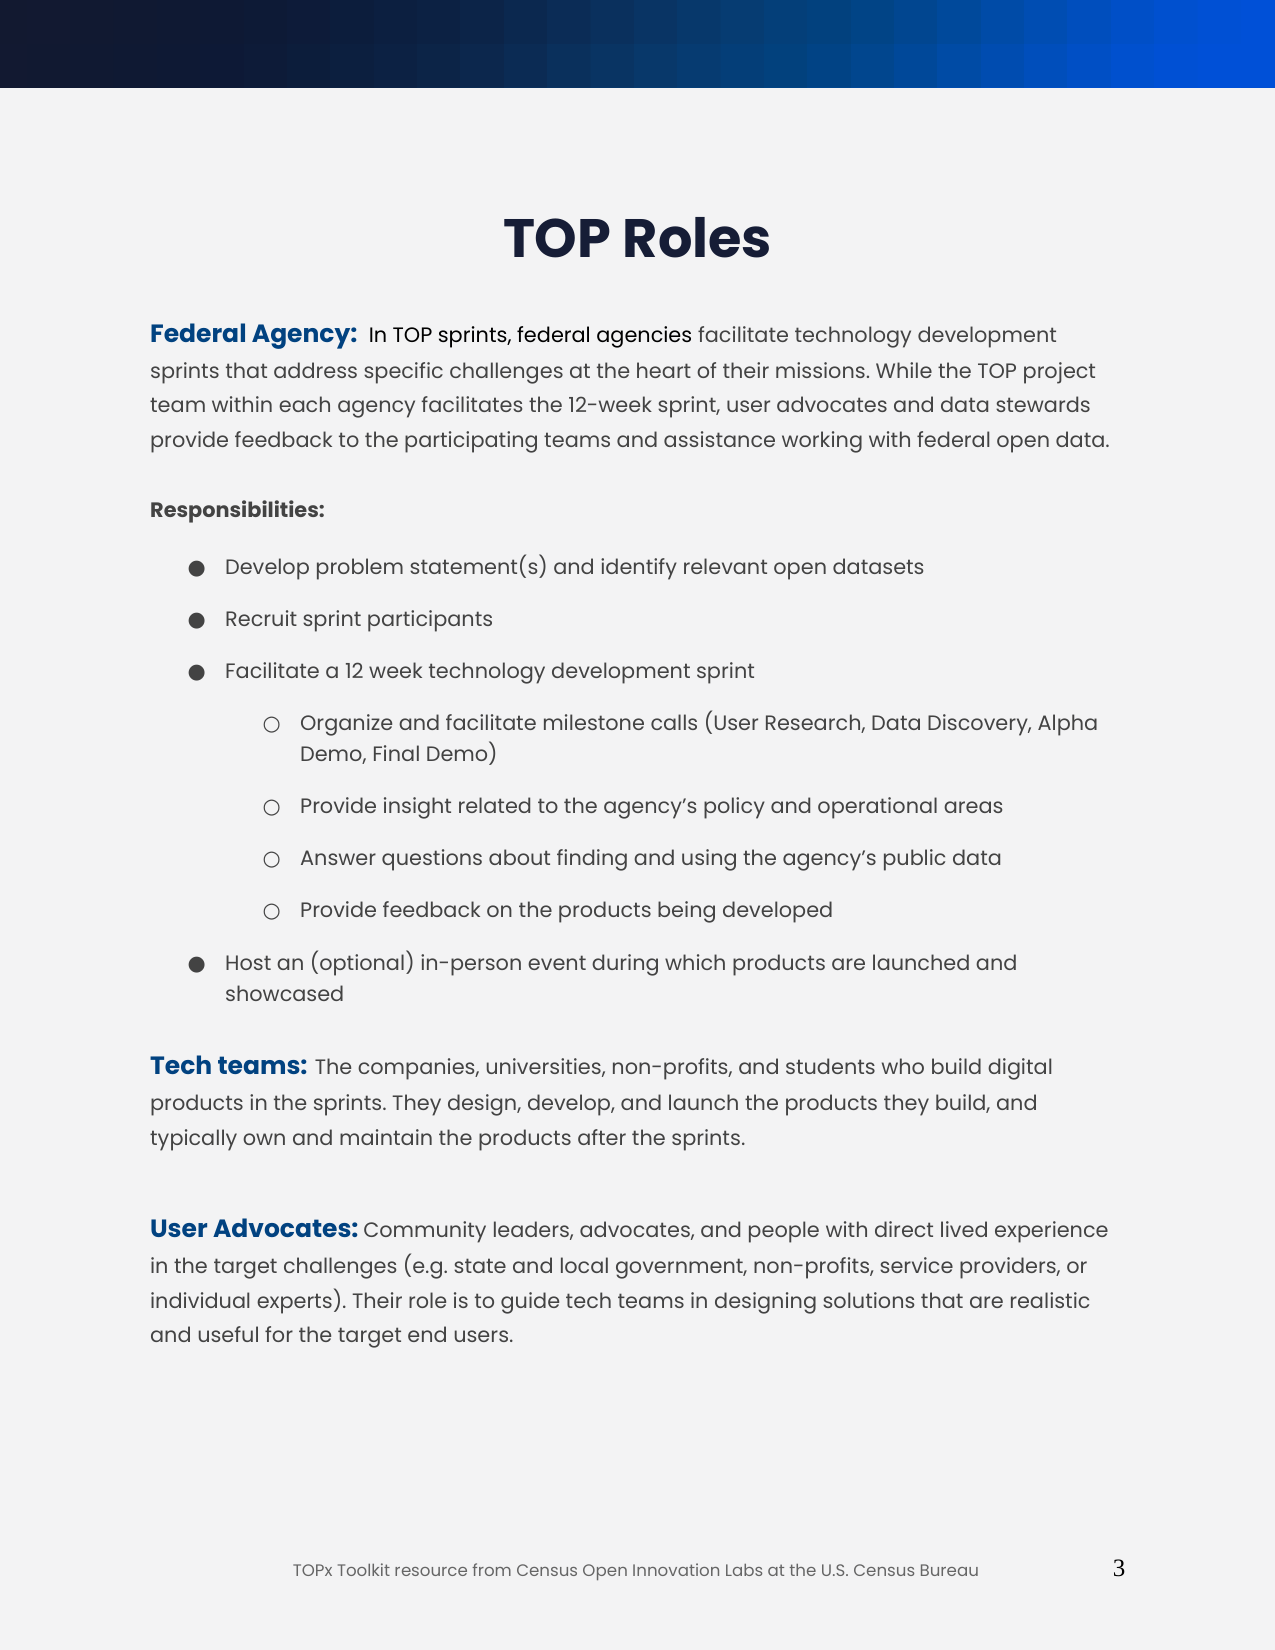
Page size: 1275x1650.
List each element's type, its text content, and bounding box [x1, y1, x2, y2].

list Facilitate a 12 week technology development sprint [187, 654, 1125, 686]
picture [0, 0, 1275, 88]
list Host an (optional) in-person event during which products are launched and showcased [187, 946, 1125, 1008]
list Provide feedback on the products being developed [262, 894, 1125, 925]
list Provide insight related to the agency’s policy and operational areas [262, 790, 1125, 821]
subtitle Tech teams: The companies, universities, non-profits, and students who build digital products in the sprints. They design, develop, and launch the products they build, and typically own and maintain the products after the sprints. [150, 1046, 1125, 1152]
subtitle TOP Roles [150, 196, 1125, 277]
list Recruit sprint participants [187, 602, 1125, 633]
text Responsibilities: [150, 493, 1125, 525]
list Answer questions about finding and using the agency’s public data [262, 842, 1125, 873]
text Federal Agency: In TOP sprints, federal agencies facilitate technology development sprints that address specific challenges at the heart of their missions. While the TOP project team within each agency facilitates the 12-week sprint, user advocates and data stewards provide feedback to the participating teams and assistance working with federal open data. [150, 314, 1125, 454]
list Develop problem statement(s) and identify relevant open datasets [187, 550, 1125, 581]
list Organize and facilitate milestone calls (User Research, Data Discovery, Alpha Demo, Final Demo) [262, 706, 1125, 769]
text User Advocates: Community leaders, advocates, and people with direct lived experience in the target challenges (e.g. state and local government, non-profits, service providers, or individual experts). Their role is to guide tech teams in designing solutions that are realistic and useful for the target end users. [150, 1209, 1125, 1350]
